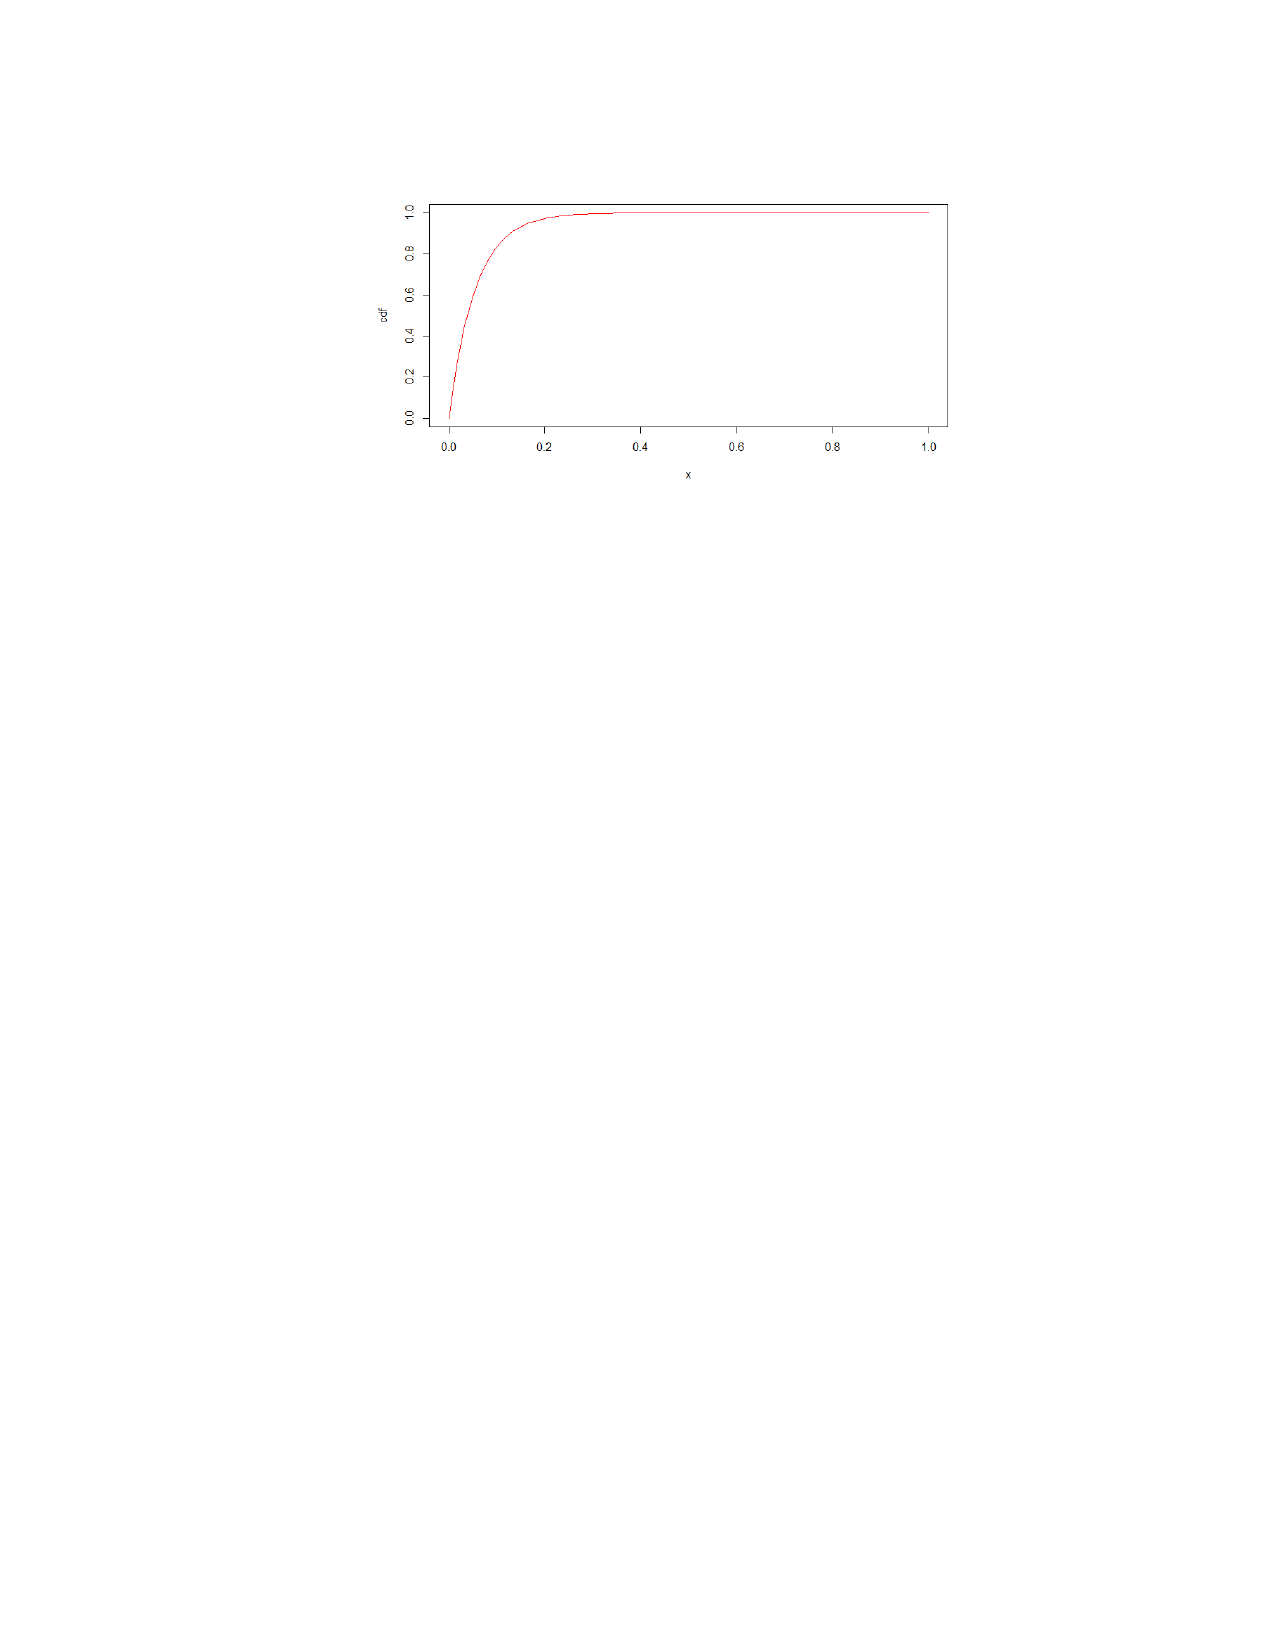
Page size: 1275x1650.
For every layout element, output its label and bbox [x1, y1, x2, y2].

picture [374, 150, 976, 495]
